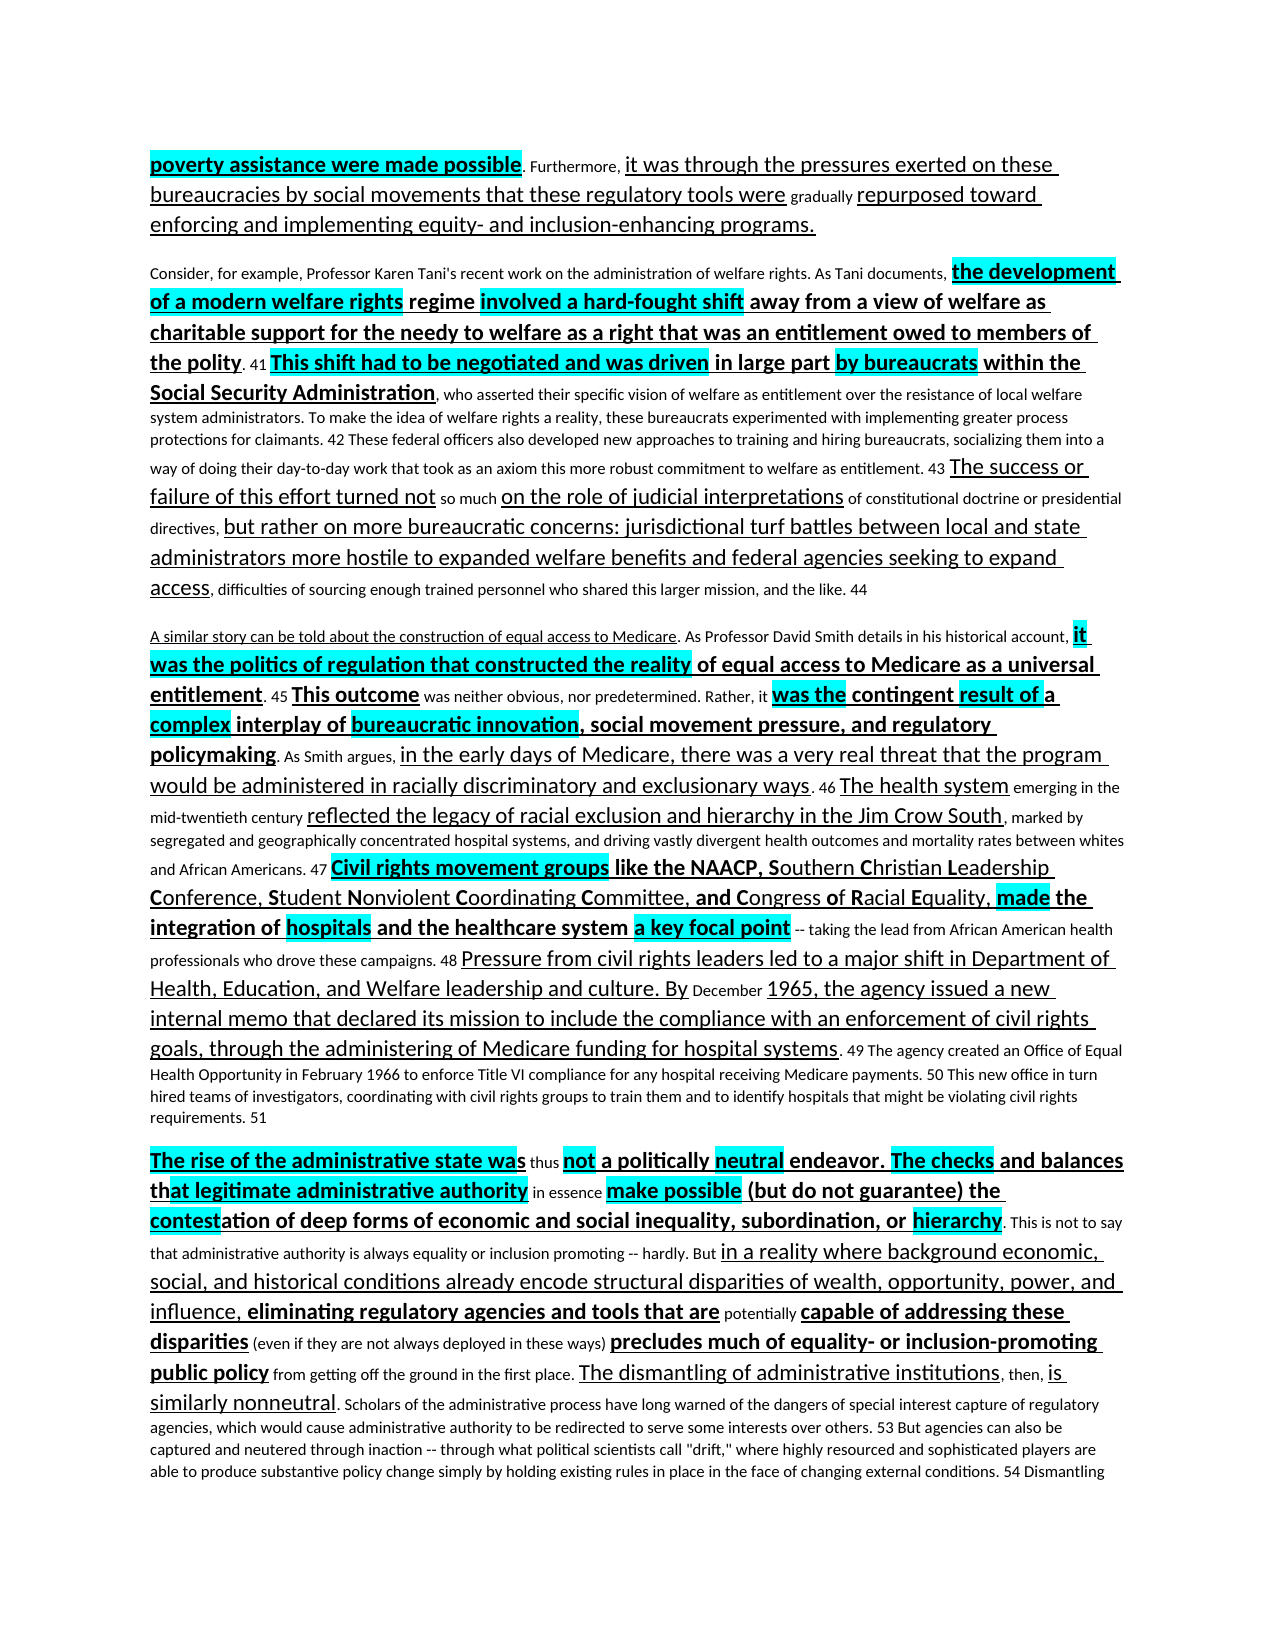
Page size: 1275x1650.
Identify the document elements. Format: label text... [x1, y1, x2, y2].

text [150, 1146, 1125, 1482]
text Consider, for example, Professor Karen Tani's recent work on the administration of welfare rights. As Tani documents, the development of a modern welfare rights regime involved a hard-fought shift away from a view of welfare as charitable support for the needy to welfare as a right that was an entitlement owed to members of the polity. 41 This shift had to be negotiated and was driven in large part by bureaucrats within the Social Security Administration, who asserted their specific vision of welfare as entitlement over the resistance of local welfare system administrators. To make the idea of welfare rights a reality, these bureaucrats experimented with implementing greater process protections for claimants. 42 These federal officers also developed new approaches to training and hiring bureaucrats, socializing them into a way of doing their day-to-day work that took as an axiom this more robust commitment to welfare as entitlement. 43 The success or failure of this effort turned not so much on the role of judicial interpretations of constitutional doctrine or presidential directives, but rather on more bureaucratic concerns: jurisdictional turf battles between local and state administrators more hostile to expanded welfare benefits and federal agencies seeking to expand access, difficulties of sourcing enough trained personnel who shared this larger mission, and the like. 44 [150, 257, 1125, 601]
text A similar story can be told about the construction of equal access to Medicare. As Professor David Smith details in his historical account, it was the politics of regulation that constructed the reality of equal access to Medicare as a universal entitlement. 45 This outcome was neither obvious, nor predetermined. Rather, it was the contingent result of a complex interplay of bureaucratic innovation, social movement pressure, and regulatory policymaking. As Smith argues, in the early days of Medicare, there was a very real threat that the program would be administered in racially discriminatory and exclusionary ways. 46 The health system emerging in the mid-twentieth century reflected the legacy of racial exclusion and hierarchy in the Jim Crow South, marked by segregated and geographically concentrated hospital systems, and driving vastly divergent health outcomes and mortality rates between whites and African Americans. 47 Civil rights movement groups like the NAACP, Southern Christian Leadership Conference, Student Nonviolent Coordinating Committee, and Congress of Racial Equality, made the integration of hospitals and the healthcare system a key focal point -- taking the lead from African American health professionals who drove these campaigns. 48 Pressure from civil rights leaders led to a major shift in Department of Health, Education, and Welfare leadership and culture. By December 1965, the agency issued a new internal memo that declared its mission to include the compliance with an enforcement of civil rights goals, through the administering of Medicare funding for hospital systems. 49 The agency created an Office of Equal Health Opportunity in February 1966 to enforce Title VI compliance for any hospital receiving Medicare payments. 50 This new office in turn hired teams of investigators, coordinating with civil rights groups to train them and to identify hospitals that might be violating civil rights requirements. 51 [150, 620, 1125, 1128]
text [150, 150, 1125, 238]
